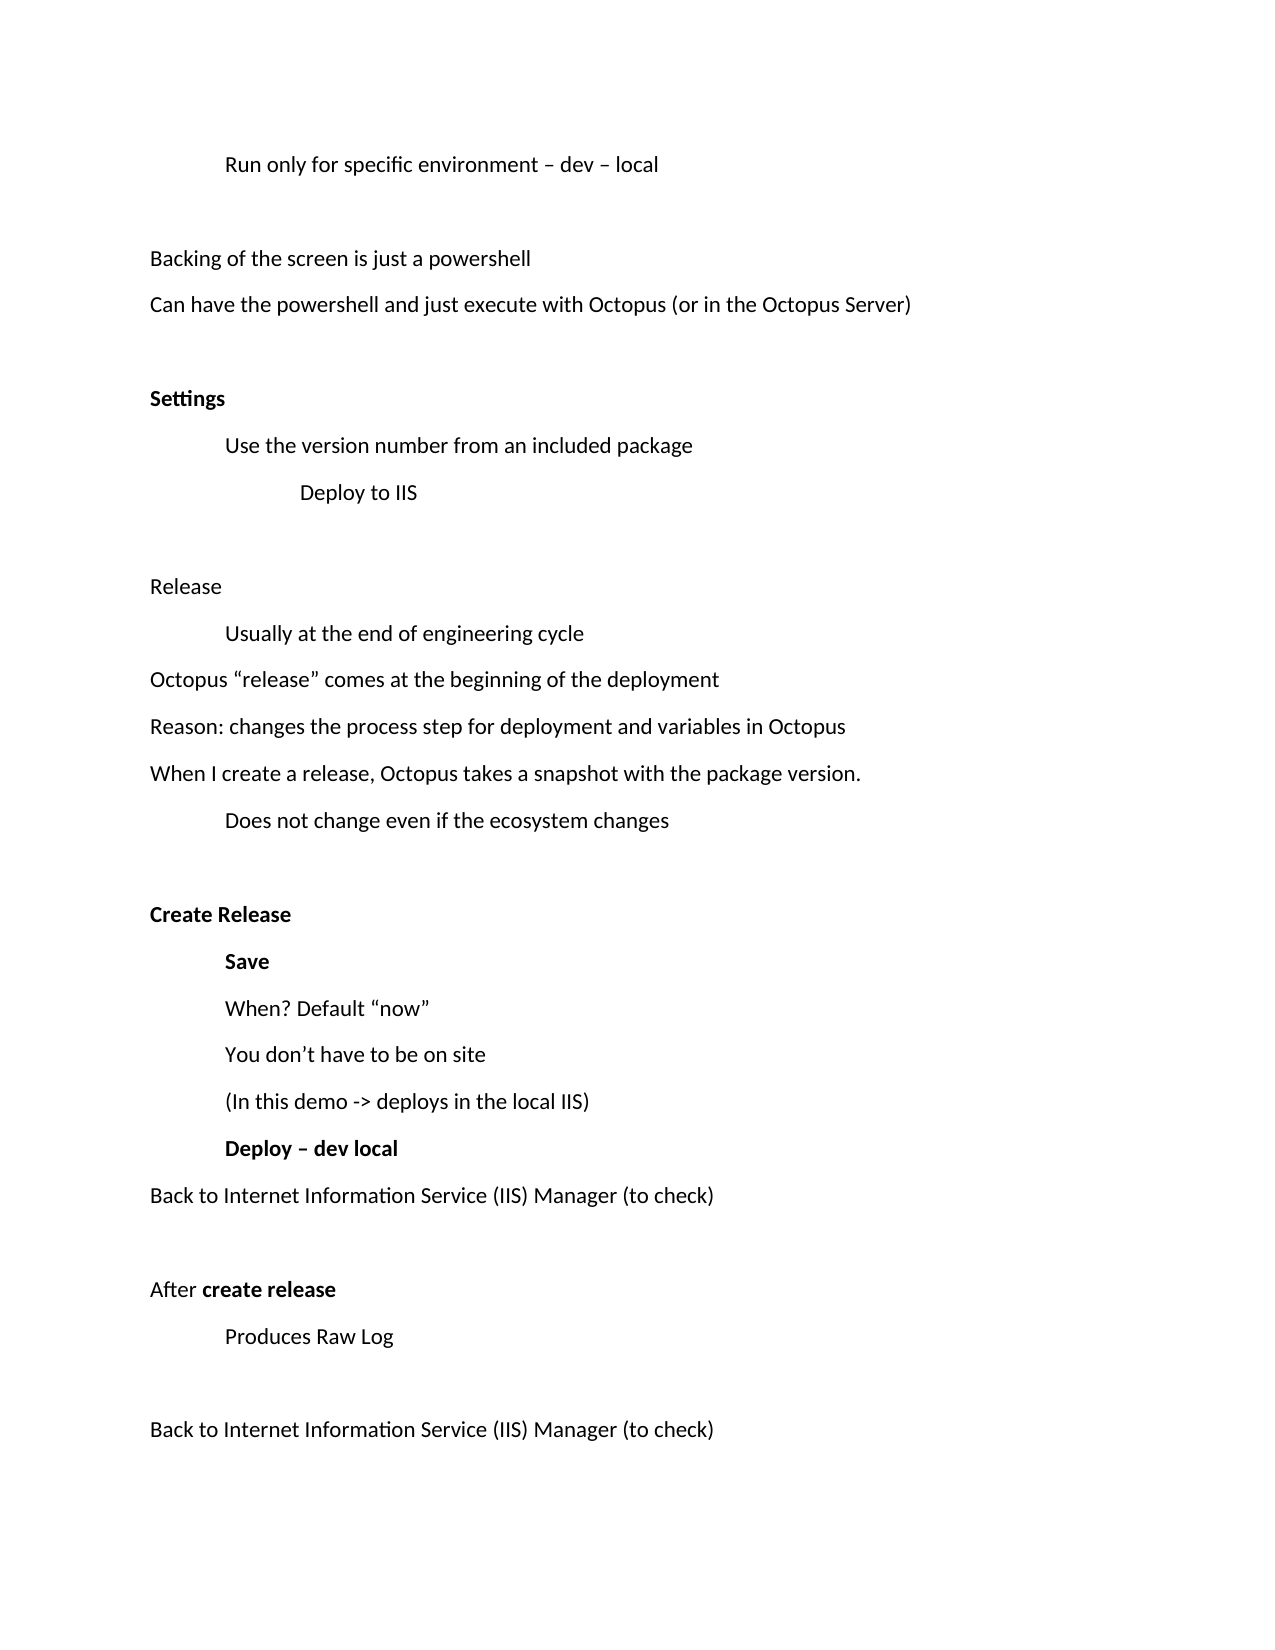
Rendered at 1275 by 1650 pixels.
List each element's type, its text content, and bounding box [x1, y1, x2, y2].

text Can have the powershell and just execute with Octopus (or in the Octopus Server) [150, 291, 1125, 319]
text Backing of the screen is just a powershell [150, 244, 1125, 272]
text Back to Internet Information Service (IIS) Manager (to check) [150, 1181, 1125, 1209]
text Octopus “release” comes at the beginning of the deployment [150, 666, 1125, 694]
text Save [150, 947, 1125, 975]
text Deploy – dev local [150, 1134, 1125, 1162]
text Release [150, 572, 1125, 600]
text After create release [150, 1275, 1125, 1303]
text Back to Internet Information Service (IIS) Manager (to check) [150, 1416, 1125, 1444]
text Reason: changes the process step for deployment and variables in Octopus [150, 712, 1125, 741]
text Run only for specific environment – dev – local [150, 150, 1125, 178]
text Does not change even if the ecosystem changes [150, 806, 1125, 834]
text Deploy to IIS [150, 478, 1125, 506]
text Settings [150, 384, 1125, 412]
text When I create a release, Octopus takes a snapshot with the package version. [150, 759, 1125, 787]
text When? Default “now” [150, 994, 1125, 1022]
text Produces Raw Log [150, 1322, 1125, 1350]
text (In this demo -> deploys in the local IIS) [150, 1087, 1125, 1116]
text You don’t have to be on site [150, 1041, 1125, 1069]
text Create Release [150, 900, 1125, 928]
text Usually at the end of engineering cycle [150, 619, 1125, 647]
text Use the version number from an included package [150, 431, 1125, 459]
